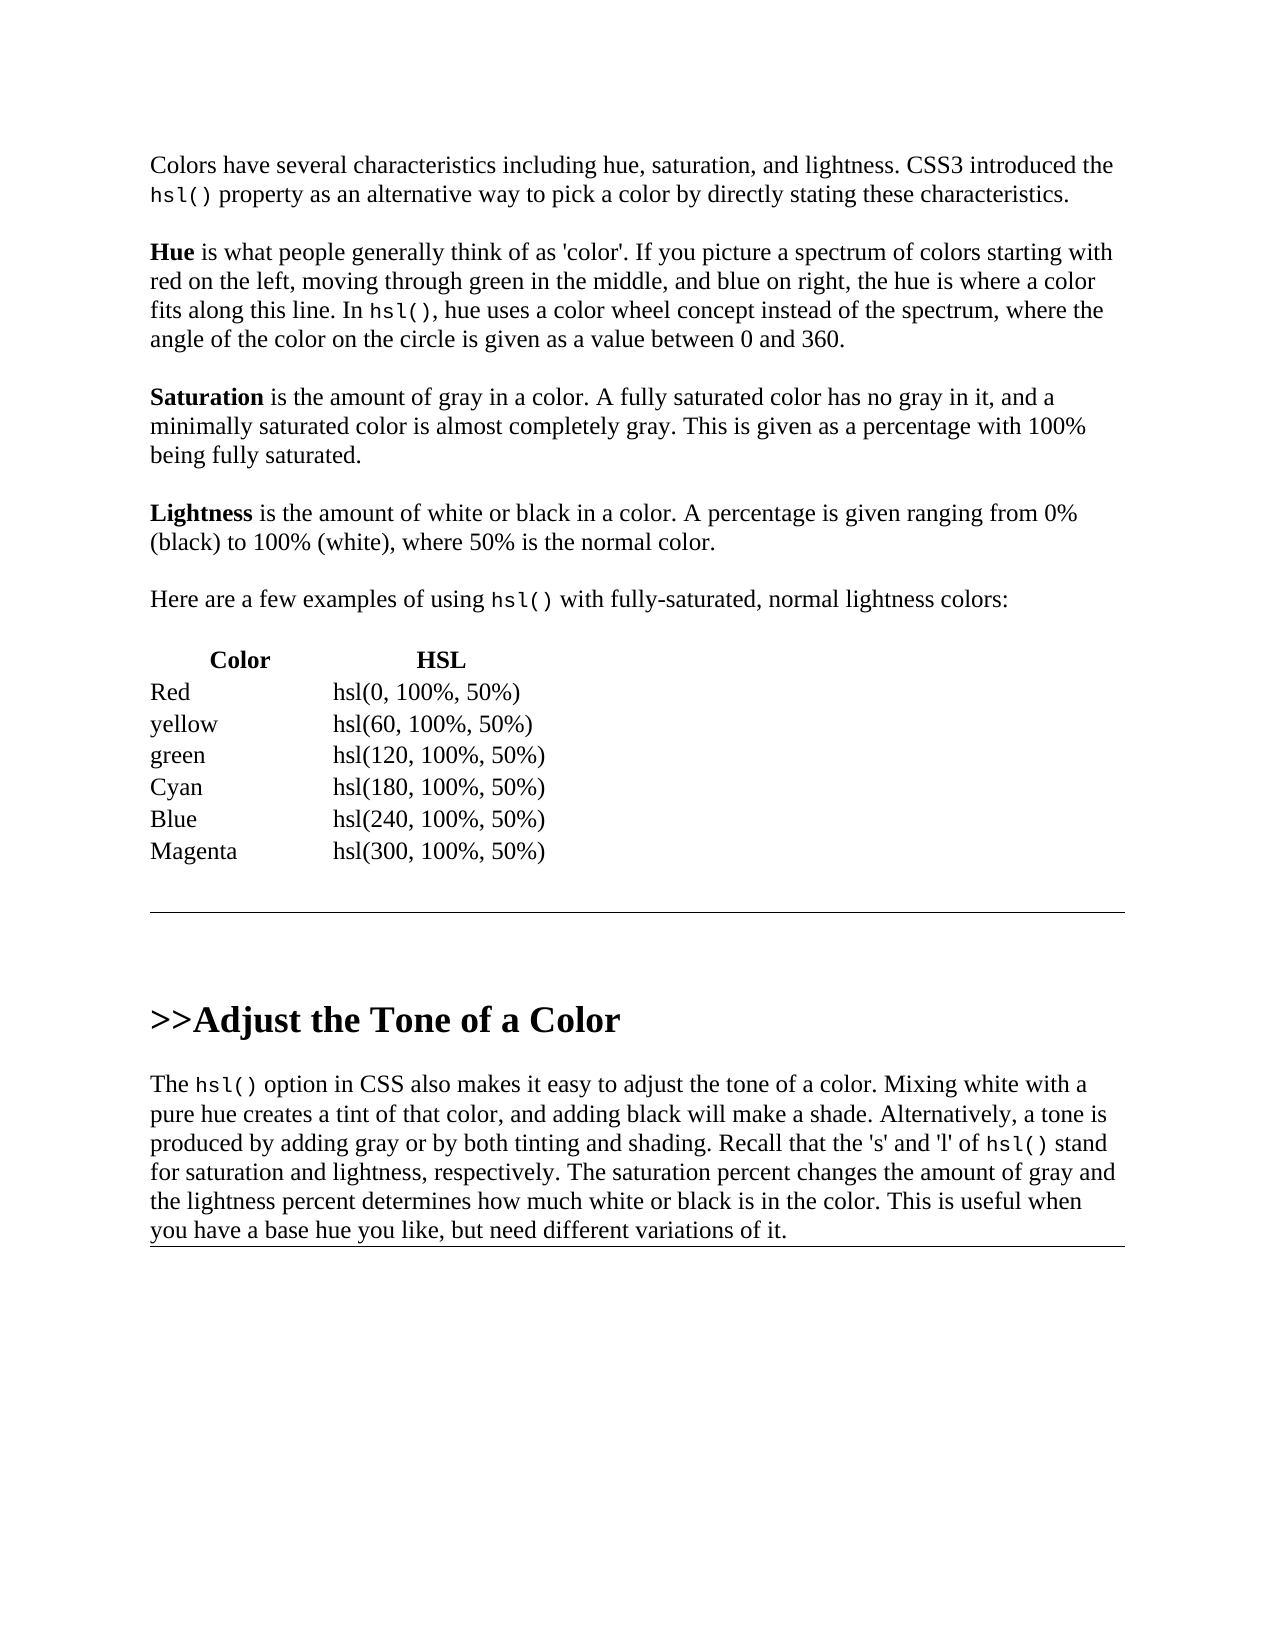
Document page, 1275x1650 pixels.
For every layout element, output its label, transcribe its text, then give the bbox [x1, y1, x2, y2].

table_cell hsl(120, 100%, 50%) [331, 739, 552, 771]
text Here are a few examples of using hsl() with fully-saturated, normal lightness colors: [150, 584, 1125, 614]
table_cell Red [149, 675, 331, 707]
text Lightness is the amount of white or black in a color. A percentage is given ranging from 0% (black) to 100% (white), where 50% is the normal color. [150, 498, 1125, 555]
text Saturation is the amount of gray in a color. A fully saturated color has no gray in it, and a minimally saturated color is almost completely gray. This is given as a percentage with 100% being fully saturated. [150, 382, 1125, 469]
table_header HSL [331, 643, 552, 675]
table_cell hsl(0, 100%, 50%) [331, 675, 552, 707]
text Colors have several characteristics including hue, saturation, and lightness. CSS3 introduced the hsl() property as an alternative way to pick a color by directly stating these characteristics. [150, 150, 1125, 208]
table_cell green [149, 739, 331, 771]
text The hsl() option in CSS also makes it easy to adjust the tone of a color. Mixing white with a pure hue creates a tint of that color, and adding black will make a shade. Alternatively, a tone is produced by adding gray or by both tinting and shading. Recall that the 's' and 'l' of hsl() stand for saturation and lightness, respectively. The saturation percent changes the amount of gray and the lightness percent determines how much white or black is in the color. This is useful when you have a base hue you like, but need different variations of it. [150, 1069, 1125, 1246]
table_header Color [149, 643, 331, 675]
table_cell Cyan [149, 771, 331, 803]
table_cell hsl(180, 100%, 50%) [331, 771, 552, 803]
subtitle >>Adjust the Tone of a Color [150, 997, 1125, 1040]
text Hue is what people generally think of as 'color'. If you picture a spectrum of colors starting with red on the left, moving through green in the middle, and blue on right, the hue is where a color fits along this line. In hsl(), hue uses a color wheel concept instead of the spectrum, where the angle of the color on the circle is given as a value between 0 and 360. [150, 237, 1125, 353]
table_cell hsl(240, 100%, 50%) [331, 803, 552, 834]
table_cell yellow [149, 707, 331, 739]
table_cell Magenta [149, 835, 331, 866]
table_cell hsl(60, 100%, 50%) [331, 707, 552, 739]
table_cell Blue [149, 803, 331, 834]
table_cell hsl(300, 100%, 50%) [331, 835, 552, 866]
